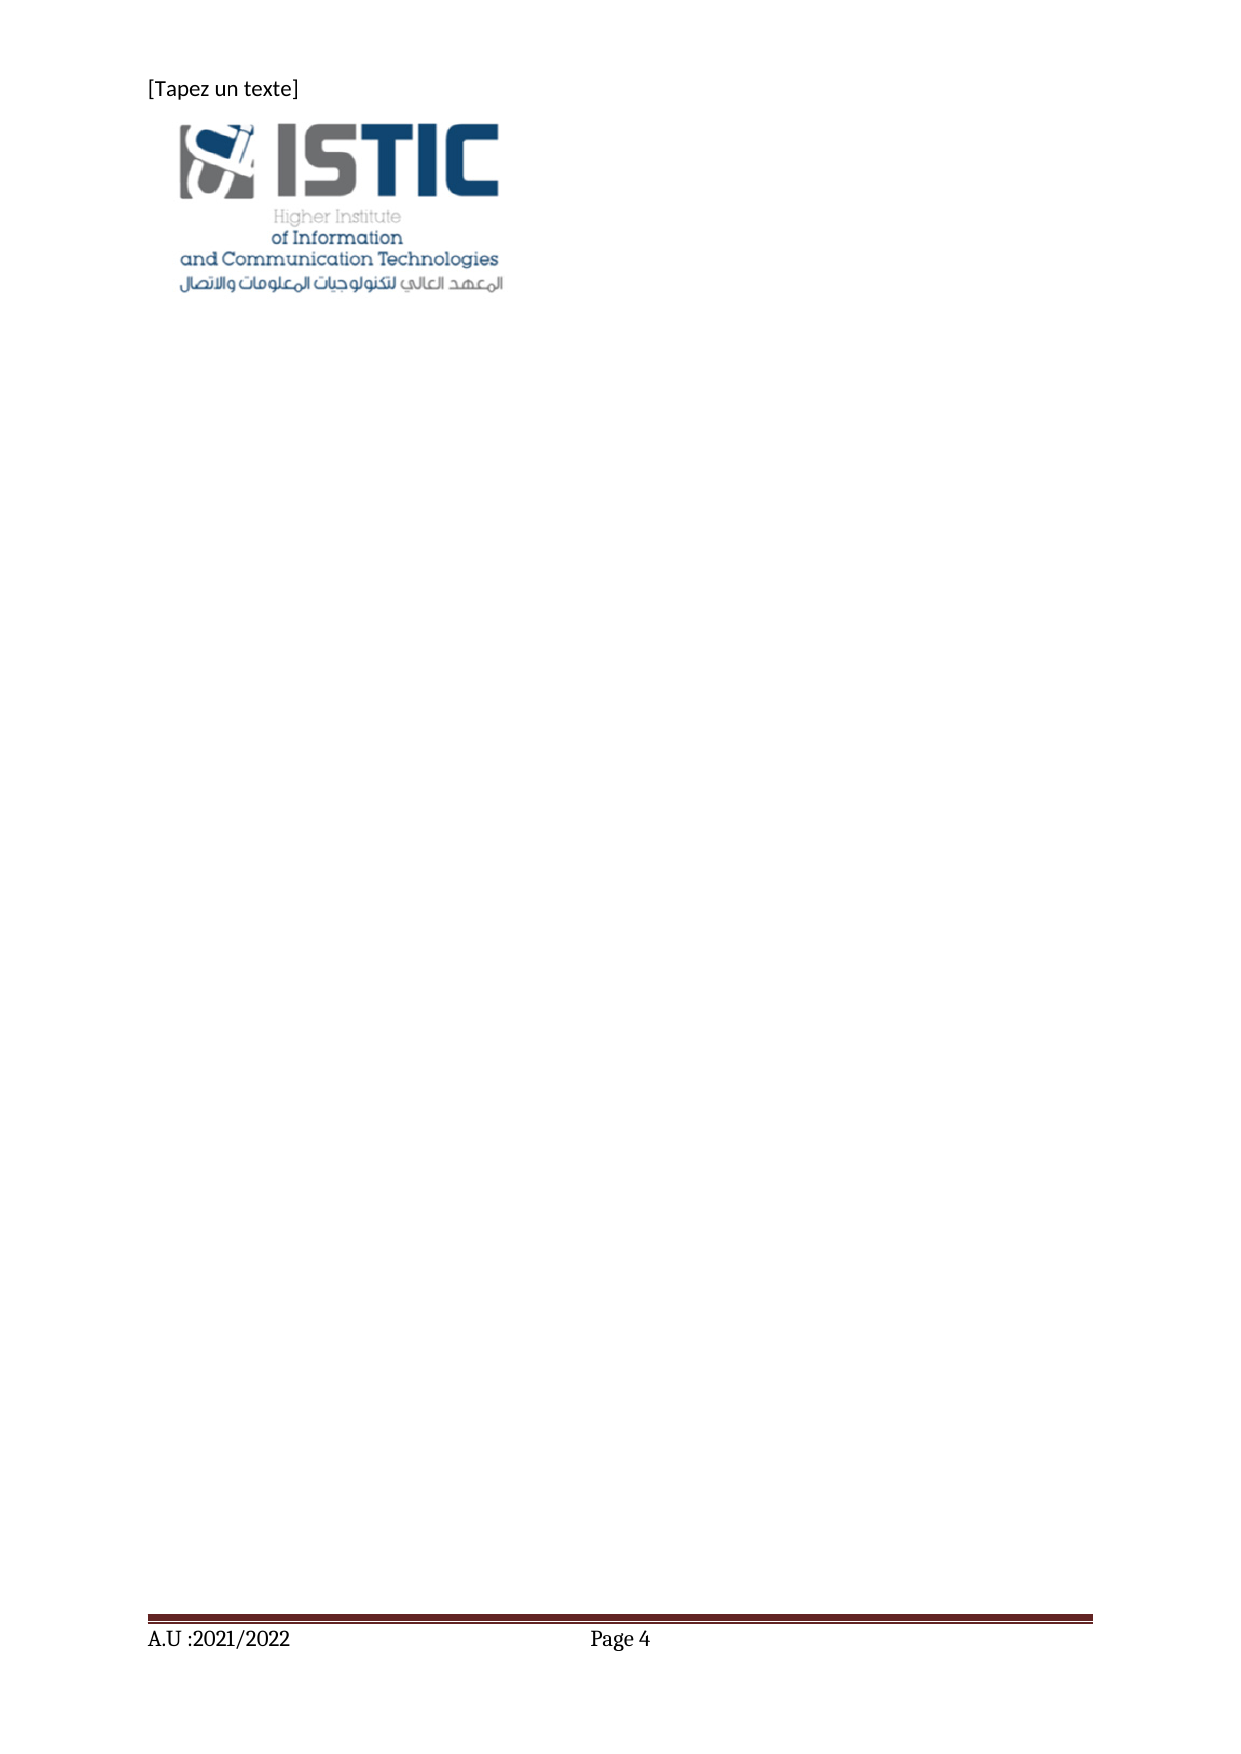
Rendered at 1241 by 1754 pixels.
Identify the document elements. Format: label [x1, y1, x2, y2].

picture [147, 101, 546, 314]
